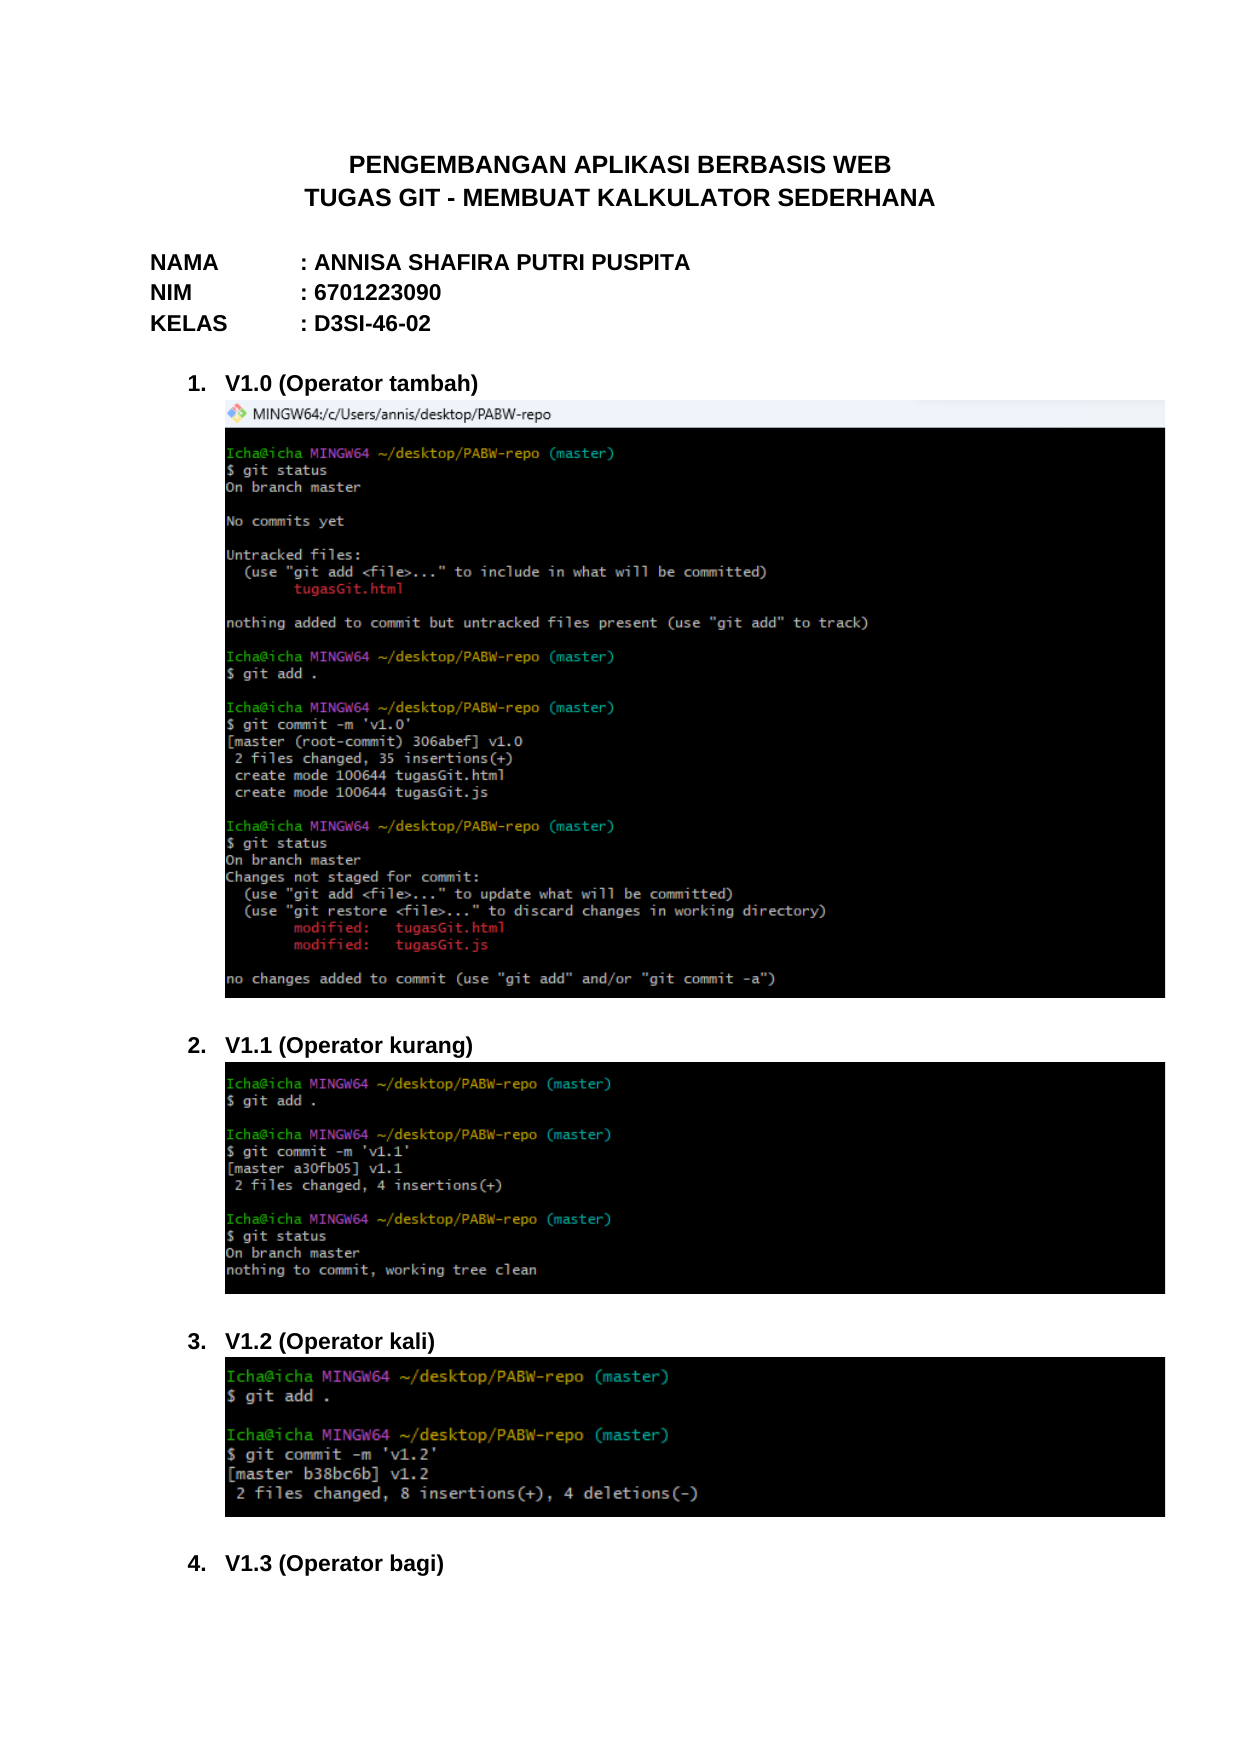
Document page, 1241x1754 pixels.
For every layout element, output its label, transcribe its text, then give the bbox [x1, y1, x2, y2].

text NAMA : ANNISA SHAFIRA PUTRI PUSPITA [150, 249, 1090, 275]
text TUGAS GIT - MEMBUAT KALKULATOR SEDERHANA [150, 183, 1090, 212]
picture [225, 1357, 1166, 1517]
picture [225, 400, 1166, 998]
list V1.2 (Operator kali) [187, 1328, 1090, 1354]
text PENGEMBANGAN APLIKASI BERBASIS WEB [150, 150, 1090, 179]
list V1.3 (Operator bagi) [187, 1550, 1090, 1577]
text NIM : 6701223090 [150, 279, 1090, 306]
picture [225, 1062, 1166, 1294]
list V1.1 (Operator kurang) [187, 1032, 1090, 1058]
list V1.0 (Operator tambah) [187, 370, 1090, 396]
text KELAS : D3SI-46-02 [150, 309, 1090, 336]
